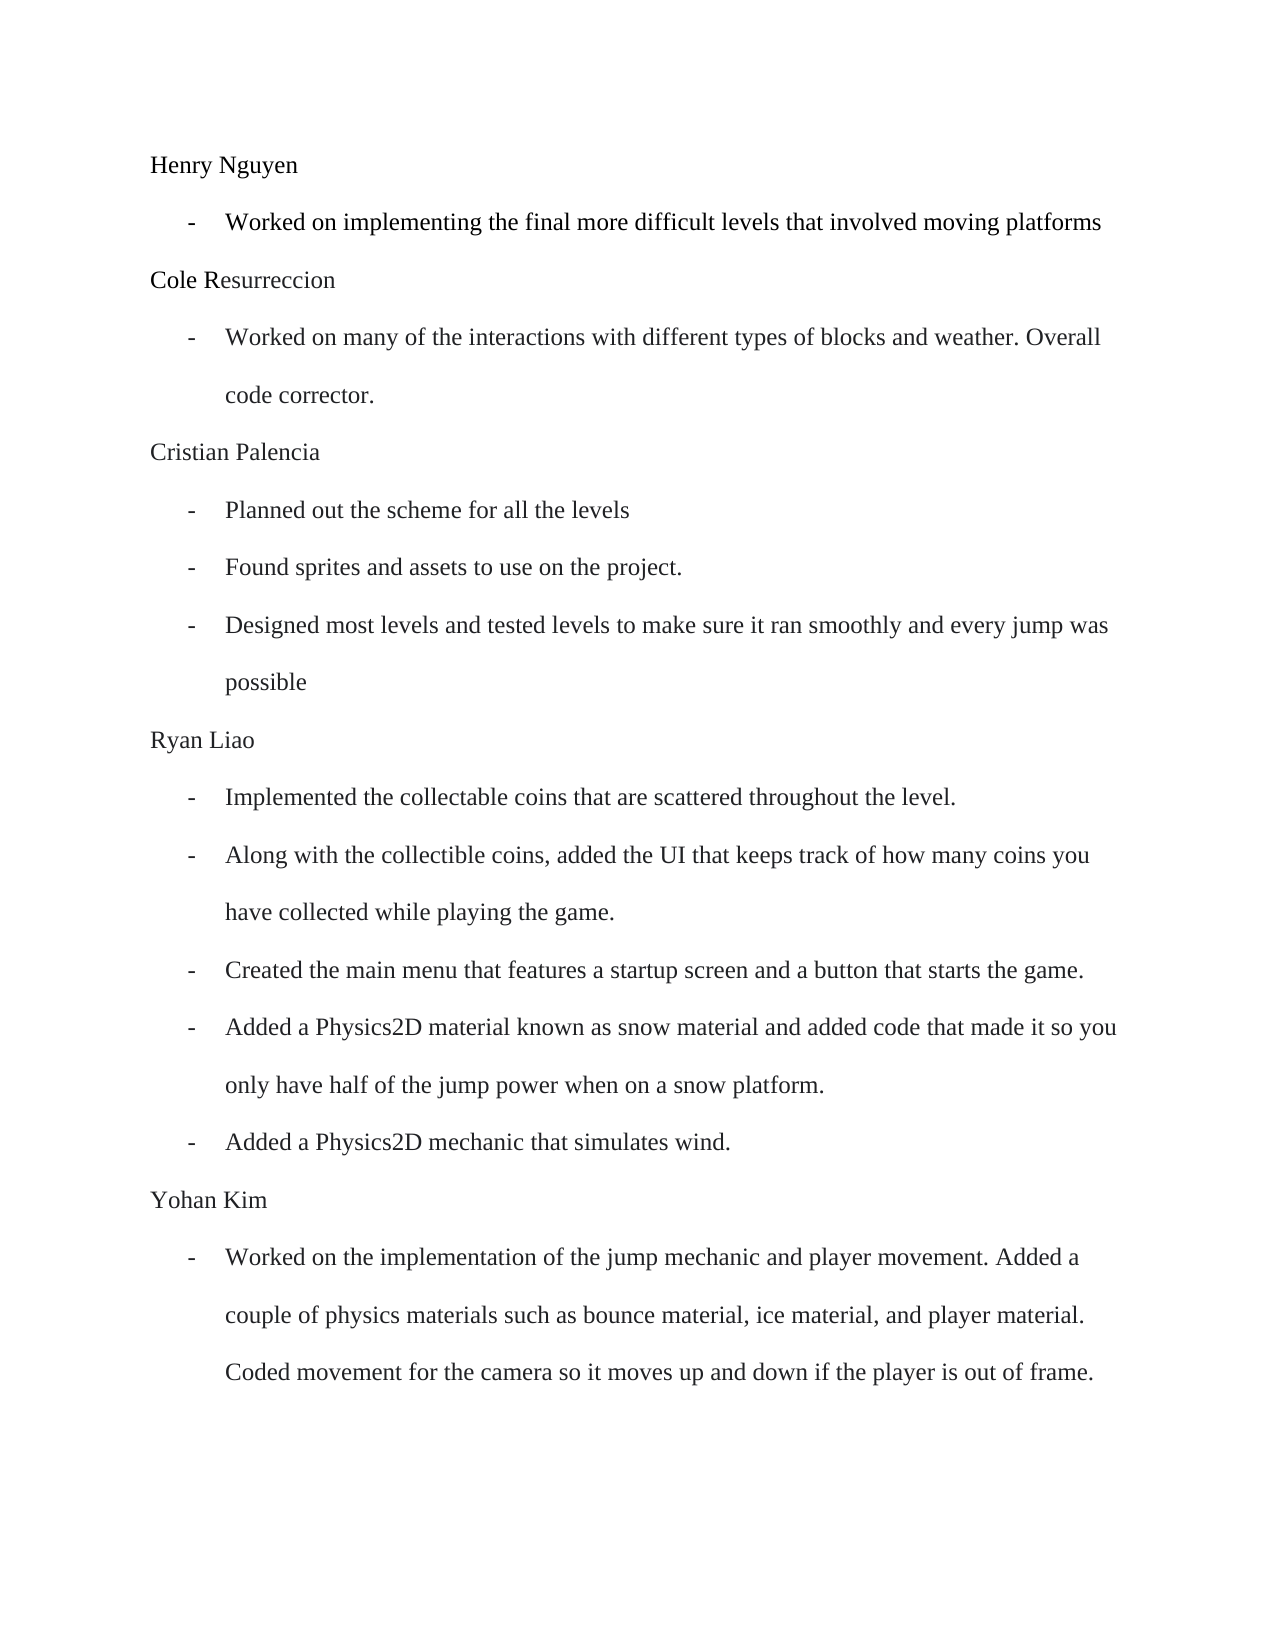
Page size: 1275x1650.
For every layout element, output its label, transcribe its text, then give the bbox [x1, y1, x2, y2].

list Planned out the scheme for all the levels [187, 495, 1125, 524]
text Yohan Kim [150, 1185, 1125, 1214]
list Worked on implementing the final more difficult levels that involved moving platforms [187, 207, 1125, 236]
list Worked on many of the interactions with different types of blocks and weather. Overall code corrector. [187, 322, 1125, 409]
text Cole Resurreccion [150, 265, 1125, 294]
list Designed most levels and tested levels to make sure it ran smoothly and every jump was possible [187, 610, 1125, 696]
list Added a Physics2D material known as snow material and added code that made it so you only have half of the jump power when on a snow platform. [187, 1012, 1125, 1099]
list Added a Physics2D mechanic that simulates wind. [187, 1127, 1125, 1156]
text Cristian Palencia [150, 437, 1125, 466]
list Along with the collectible coins, added the UI that keeps track of how many coins you have collected while playing the game. [187, 840, 1125, 926]
list Implemented the collectable coins that are scattered throughout the level. [187, 782, 1125, 811]
list Created the main menu that features a startup screen and a button that starts the game. [187, 955, 1125, 984]
text Ryan Liao [150, 725, 1125, 754]
text Henry Nguyen [150, 150, 1125, 179]
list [187, 1242, 1125, 1386]
list Found sprites and assets to use on the project. [187, 552, 1125, 581]
